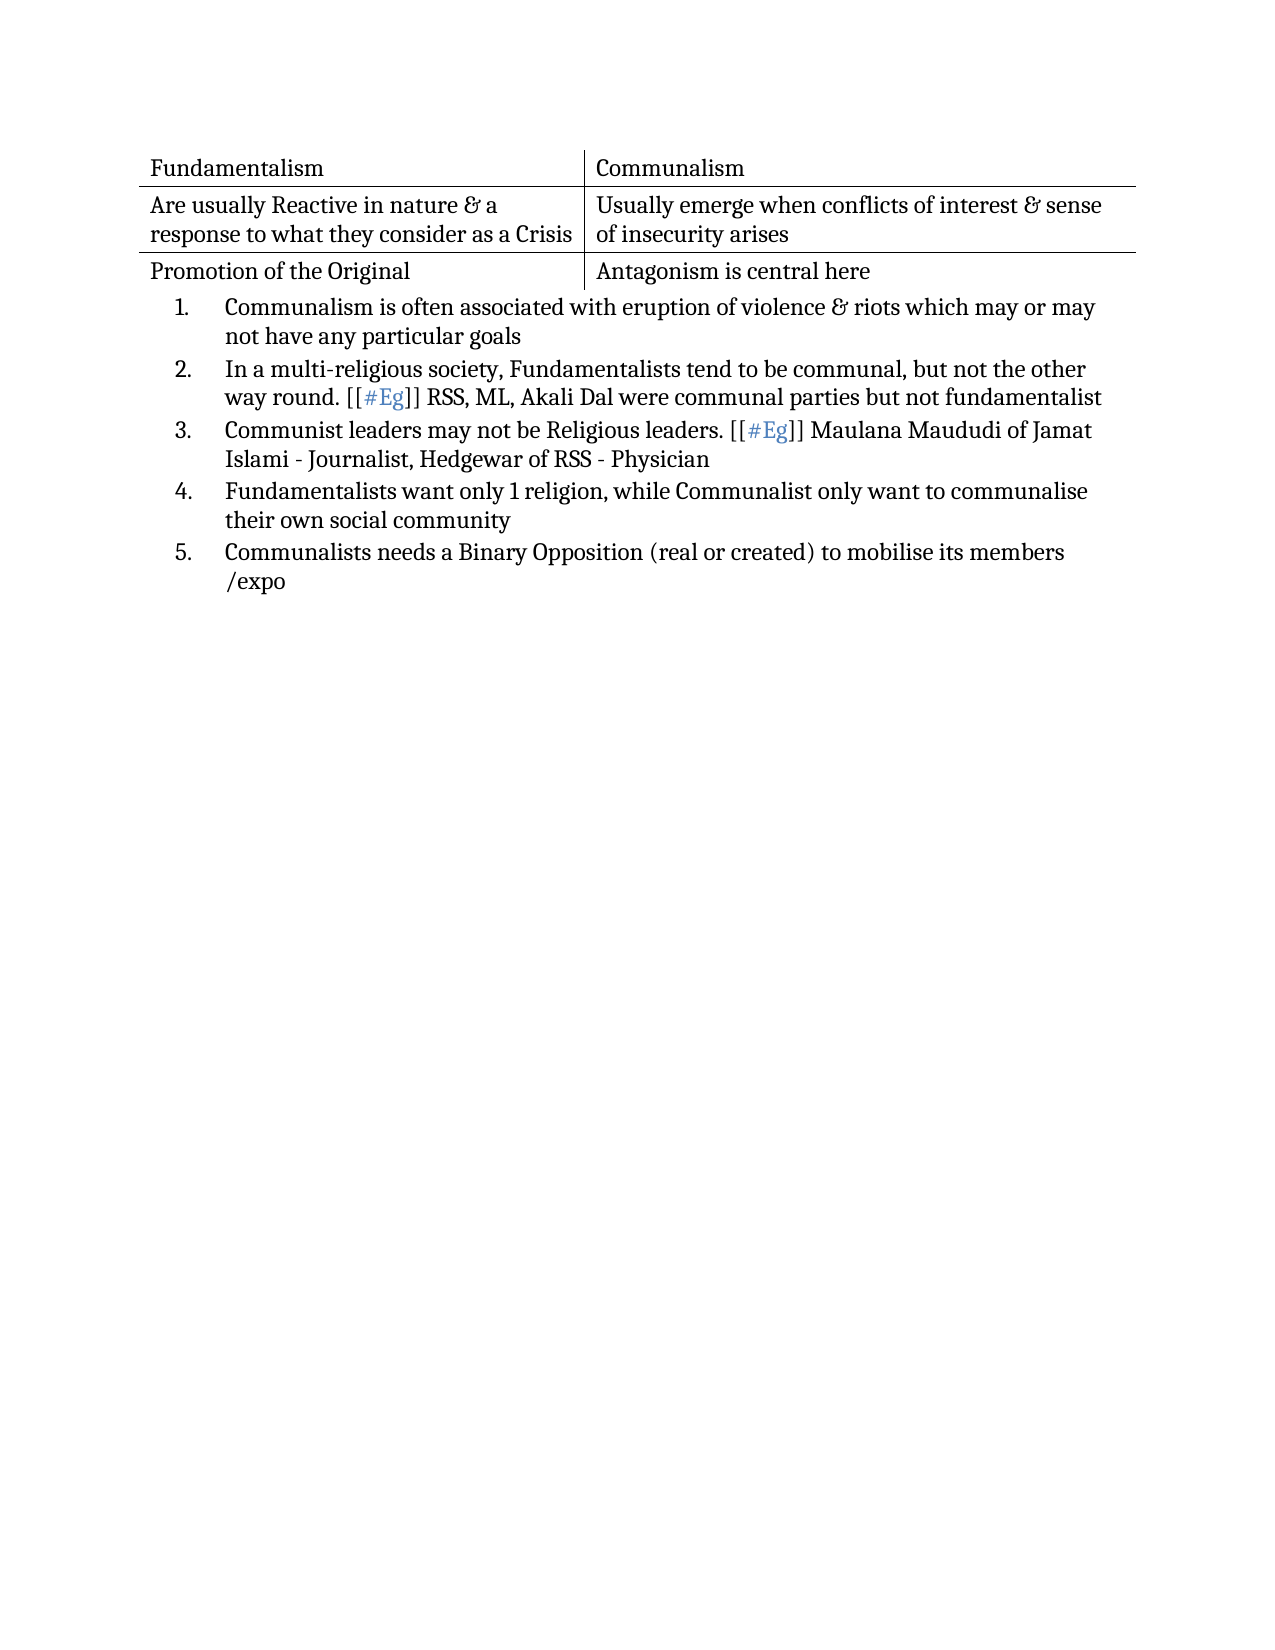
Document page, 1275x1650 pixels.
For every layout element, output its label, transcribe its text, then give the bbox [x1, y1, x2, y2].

list In a multi-religious society, Fundamentalists tend to be communal, but not the other way round. [[#Eg]] RSS, ML, Akali Dal were communal parties but not fundamentalist [175, 354, 1125, 412]
list Communalists needs a Binary Opposition (real or created) to mobilise its members /expo [175, 538, 1125, 596]
table_header Communalism [585, 150, 1136, 186]
table_cell Usually emerge when conflicts of interest & sense of insecurity arises [585, 187, 1136, 252]
list Communist leaders may not be Religious leaders. [[#Eg]] Maulana Maududi of Jamat Islami - Journalist, Hedgewar of RSS - Physician [175, 416, 1125, 473]
table_cell Promotion of the Original [139, 253, 584, 289]
table_header Fundamentalism [139, 150, 584, 186]
table_cell Are usually Reactive in nature & a response to what they consider as a Crisis [139, 187, 584, 252]
list Communalism is often associated with eruption of violence & riots which may or may not have any particular goals [175, 293, 1125, 351]
list Fundamentalists want only 1 religion, while Communalist only want to communalise their own social community [175, 477, 1125, 534]
table_cell Antagonism is central here [585, 253, 1136, 289]
